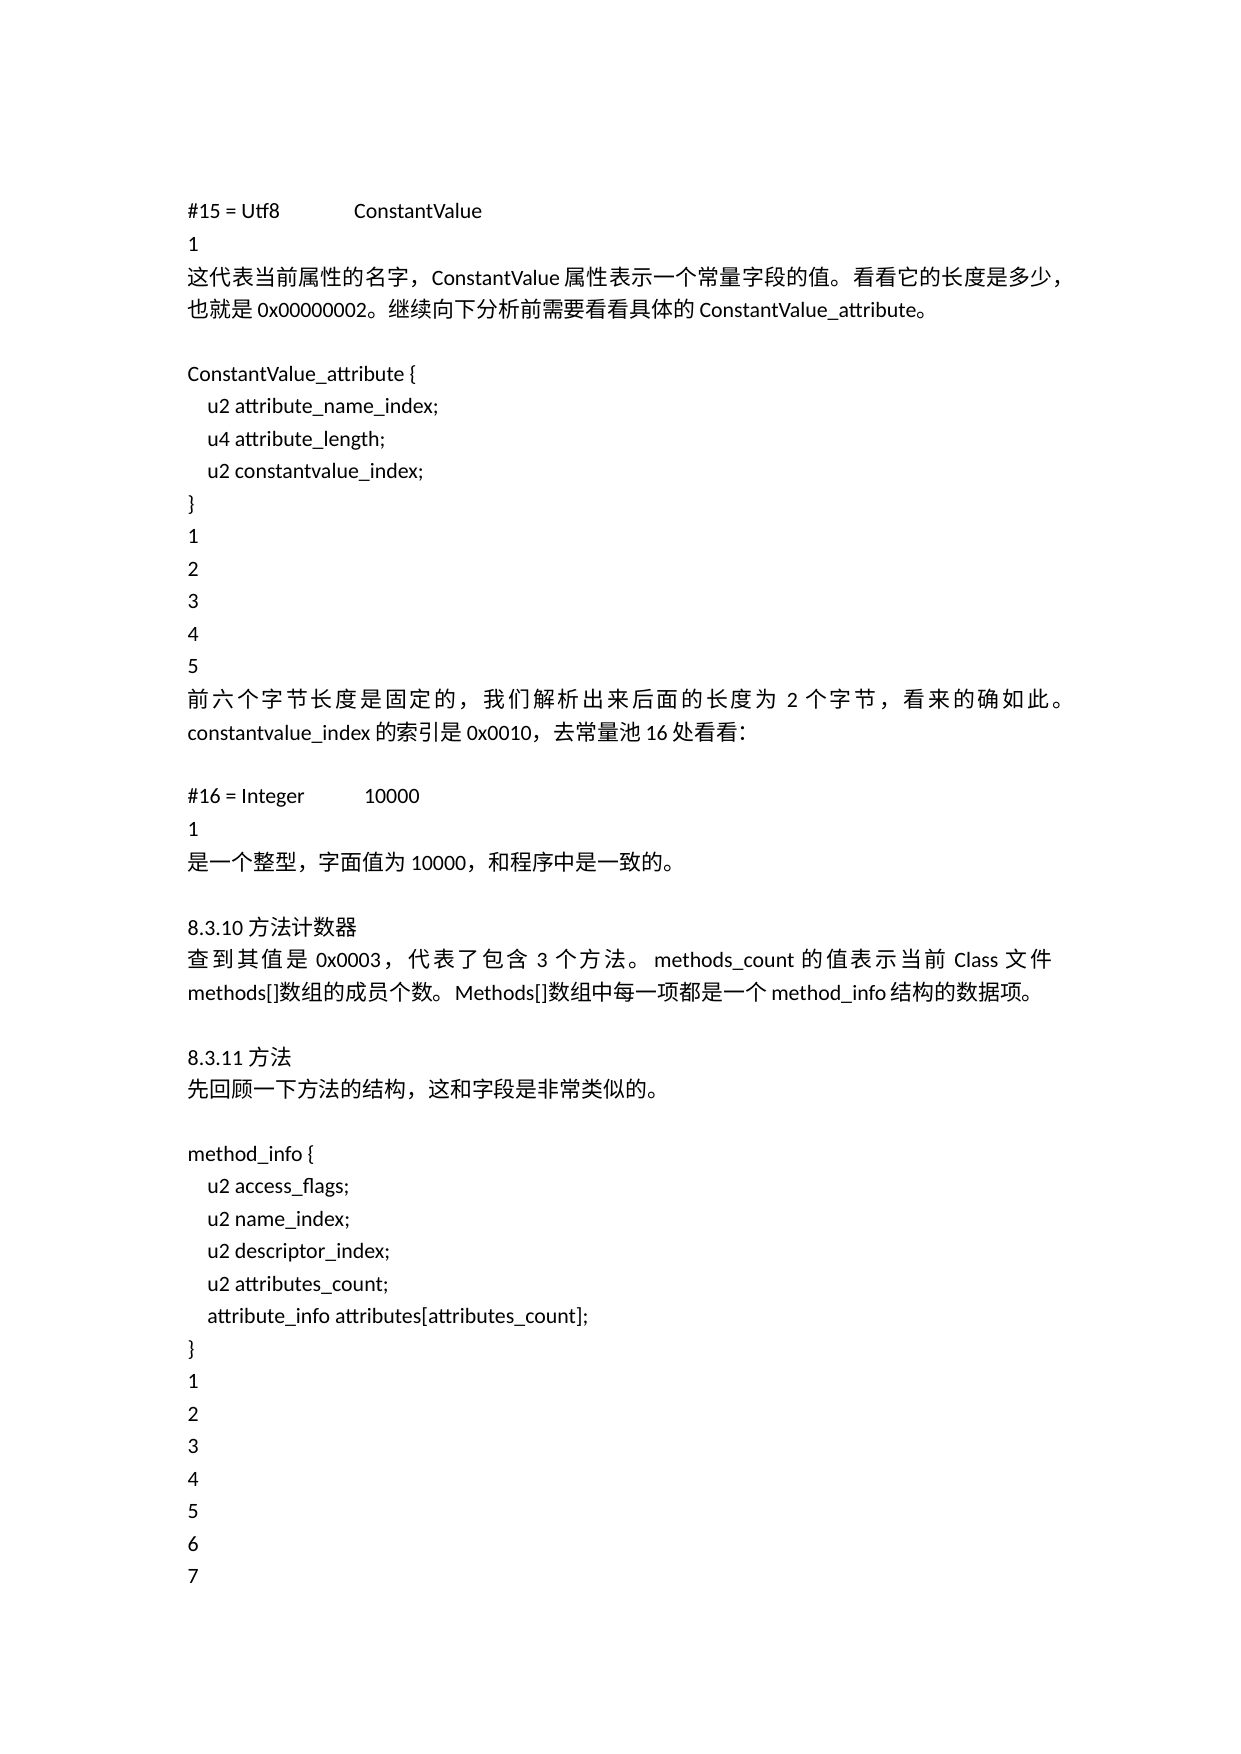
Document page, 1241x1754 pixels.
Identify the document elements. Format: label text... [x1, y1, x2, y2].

text ConstantValue_attribute { [187, 357, 1053, 389]
text u2 name_index; [187, 1202, 1053, 1234]
text 3 [187, 1429, 1053, 1462]
text 4 [187, 1462, 1053, 1494]
text u2 descriptor_index; [187, 1234, 1053, 1267]
text method_info { [187, 1137, 1053, 1169]
text 8.3.11 方法 [187, 1039, 1053, 1072]
text 2 [187, 1397, 1053, 1429]
text #15 = Utf8 ConstantValue [187, 194, 1053, 227]
text u4 attribute_length; [187, 422, 1053, 454]
text 前六个字节长度是固定的，我们解析出来后面的长度为2个字节，看来的确如此。constantvalue_index的索引是0x0010，去常量池16处看看： [187, 682, 1053, 747]
text 8.3.10 方法计数器 [187, 909, 1053, 942]
text 查到其值是0x0003，代表了包含3个方法。methods_count的值表示当前Class文件methods[]数组的成员个数。Methods[]数组中每一项都是一个method_info结构的数据项。 [187, 942, 1053, 1007]
text #16 = Integer 10000 [187, 779, 1053, 812]
text 1 [187, 227, 1053, 259]
text 5 [187, 649, 1053, 682]
text 1 [187, 519, 1053, 552]
text 先回顾一下方法的结构，这和字段是非常类似的。 [187, 1072, 1053, 1104]
text 7 [187, 1559, 1053, 1592]
text u2 constantvalue_index; [187, 454, 1053, 487]
text u2 attribute_name_index; [187, 389, 1053, 422]
text 2 [187, 552, 1053, 584]
text } [187, 1332, 1053, 1364]
text u2 access_flags; [187, 1169, 1053, 1202]
text 1 [187, 812, 1053, 844]
text 这代表当前属性的名字，ConstantValue属性表示一个常量字段的值。看看它的长度是多少，也就是0x00000002。继续向下分析前需要看看具体的ConstantValue_attribute。 [187, 259, 1053, 324]
text 3 [187, 584, 1053, 617]
text attribute_info attributes[attributes_count]; [187, 1299, 1053, 1332]
text 4 [187, 617, 1053, 649]
text 是一个整型，字面值为10000，和程序中是一致的。 [187, 844, 1053, 877]
text } [187, 487, 1053, 519]
text u2 attributes_count; [187, 1267, 1053, 1299]
text 5 [187, 1494, 1053, 1527]
text 6 [187, 1527, 1053, 1559]
text 1 [187, 1364, 1053, 1397]
